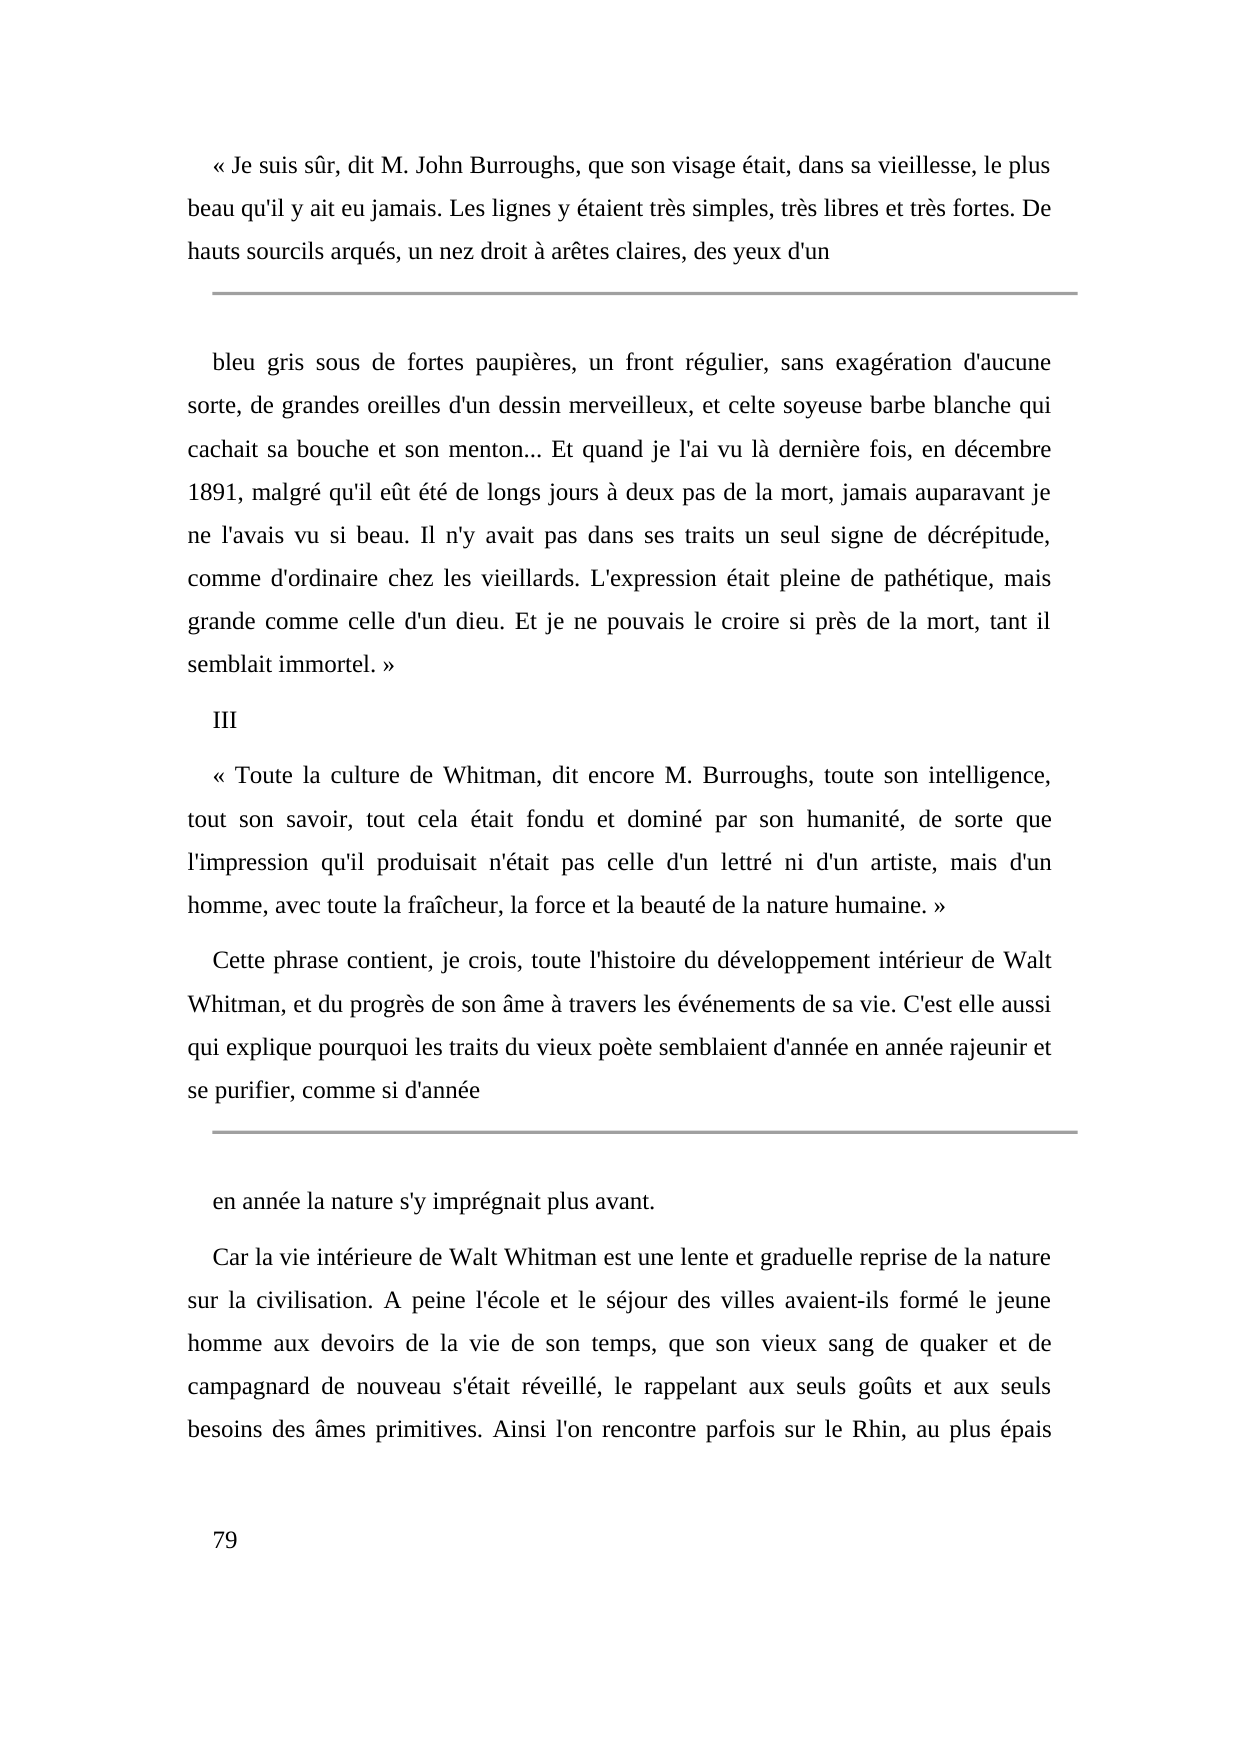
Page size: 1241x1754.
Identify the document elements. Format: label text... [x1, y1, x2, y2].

text Cette phrase contient, je crois, toute l'histoire du développement intérieur de Walt Whitman, et du progrès de son âme à travers les événements de sa vie. C'est elle aussi qui explique pourquoi les traits du vieux poète semblaient d'année en année rajeunir et se purifier, comme si d'année [187, 946, 1053, 1104]
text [187, 1242, 1053, 1443]
text « Toute la culture de Whitman, dit encore M. Burroughs, toute son intelligence, tout son savoir, tout cela était fondu et dominé par son humanité, de sorte que l'impression qu'il produisait n'était pas celle d'un lettré ni d'un artiste, mais d'un homme, avec toute la fraîcheur, la force et la beauté de la nature humaine. » [187, 761, 1053, 919]
text bleu gris sous de fortes paupières, un front régulier, sans exagération d'aucune sorte, de grandes oreilles d'un dessin merveilleux, et celte soyeuse barbe blanche qui cachait sa bouche et son menton... Et quand je l'ai vu là dernière fois, en décembre 1891, malgré qu'il eût été de longs jours à deux pas de la mort, jamais auparavant je ne l'avais vu si beau. Il n'y avait pas dans ses traits un seul signe de décrépitude, comme d'ordinaire chez les vieillards. L'expression était pleine de pathétique, mais grande comme celle d'un dieu. Et je ne pouvais le croire si près de la mort, tant il semblait immortel. » [187, 347, 1053, 678]
text en année la nature s'y imprégnait plus avant. [187, 1186, 1053, 1215]
text III [187, 705, 1053, 734]
text « Je suis sûr, dit M. John Burroughs, que son visage était, dans sa vieillesse, le plus beau qu'il y ait eu jamais. Les lignes y étaient très simples, très libres et très fortes. De hauts sourcils arqués, un nez droit à arêtes claires, des yeux d'un [187, 150, 1053, 265]
